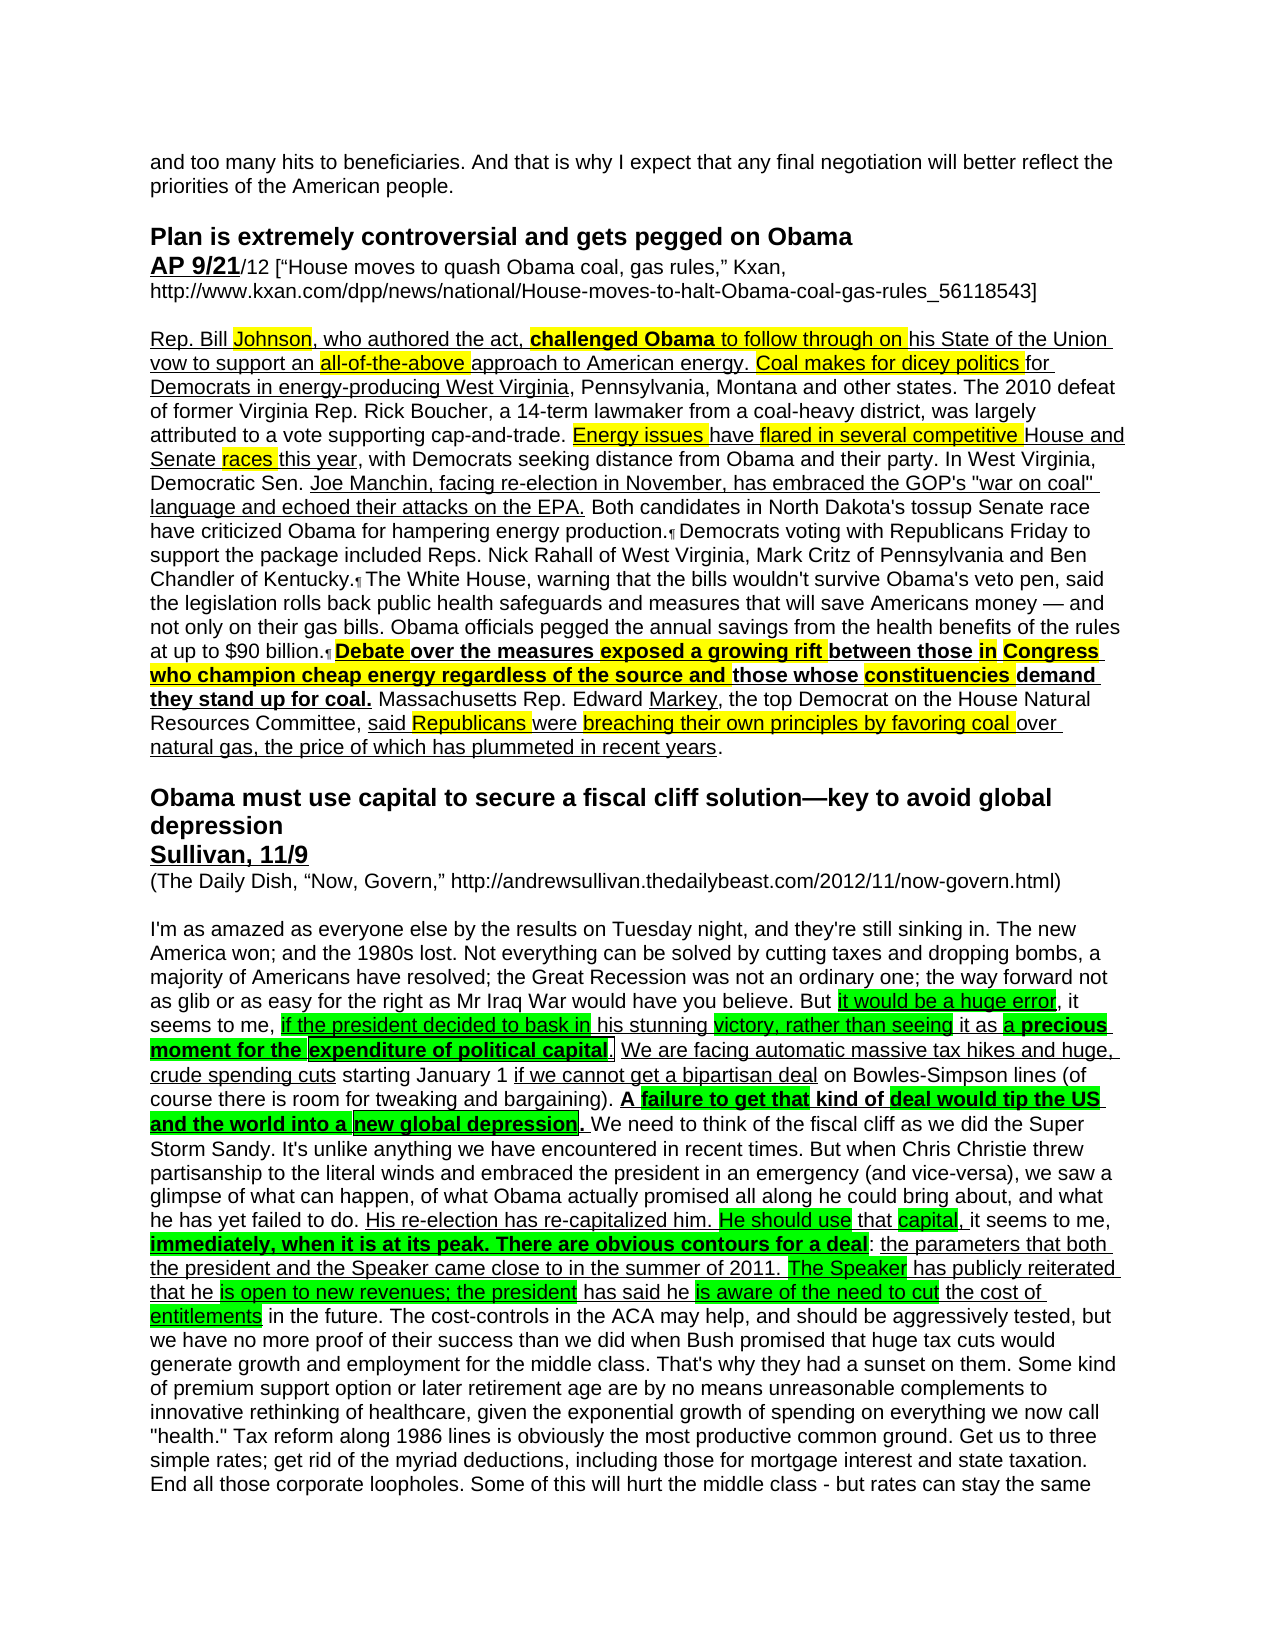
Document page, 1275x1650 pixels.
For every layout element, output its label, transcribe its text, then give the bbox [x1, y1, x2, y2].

text Rep. Bill Johnson, who authored the act, challenged Obama to follow through on his State of the Union vow to support an all-of-the-above approach to American energy. Coal makes for dicey politics for Democrats in energy-producing West Virginia, Pennsylvania, Montana and other states. The 2010 defeat of former Virginia Rep. Rick Boucher, a 14-term lawmaker from a coal-heavy district, was largely attributed to a vote supporting cap-and-trade. Energy issues have flared in several competitive House and Senate races this year, with Democrats seeking distance from Obama and their party. In West Virginia, Democratic Sen. Joe Manchin, facing re-election in November, has embraced the GOP's "war on coal" language and echoed their attacks on the EPA. Both candidates in North Dakota's tossup Senate race have criticized Obama for hampering energy production.¶ Democrats voting with Republicans Friday to support the package included Reps. Nick Rahall of West Virginia, Mark Critz of Pennsylvania and Ben Chandler of Kentucky.¶ The White House, warning that the bills wouldn't survive Obama's veto pen, said the legislation rolls back public health safeguards and measures that will save Americans money — and not only on their gas bills. Obama officials pegged the annual savings from the health benefits of the rules at up to $90 billion.¶ Debate over the measures exposed a growing rift between those in Congress who champion cheap energy regardless of the source and those whose constituencies demand they stand up for coal. Massachusetts Rep. Edward Markey, the top Democrat on the House Natural Resources Committee, said Republicans were breaching their own principles by favoring coal over natural gas, the price of which has plummeted in recent years. [150, 327, 1125, 758]
text AP 9/21/12 [“House moves to quash Obama coal, gas rules,” Kxan, http://www.kxan.com/dpp/news/national/House-moves-to-halt-Obama-coal-gas-rules_56118543] [150, 251, 1125, 303]
subtitle Obama must use capital to secure a fiscal cliff solution—key to avoid global depression [150, 782, 1125, 840]
text (The Daily Dish, “Now, Govern,” http://andrewsullivan.thedailybeast.com/2012/11/now-govern.html) [150, 869, 1125, 893]
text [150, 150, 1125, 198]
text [150, 917, 1125, 1496]
text Plan is extremely controversial and gets pegged on Obama [150, 222, 1125, 251]
text Sullivan, 11/9 [150, 840, 1125, 869]
